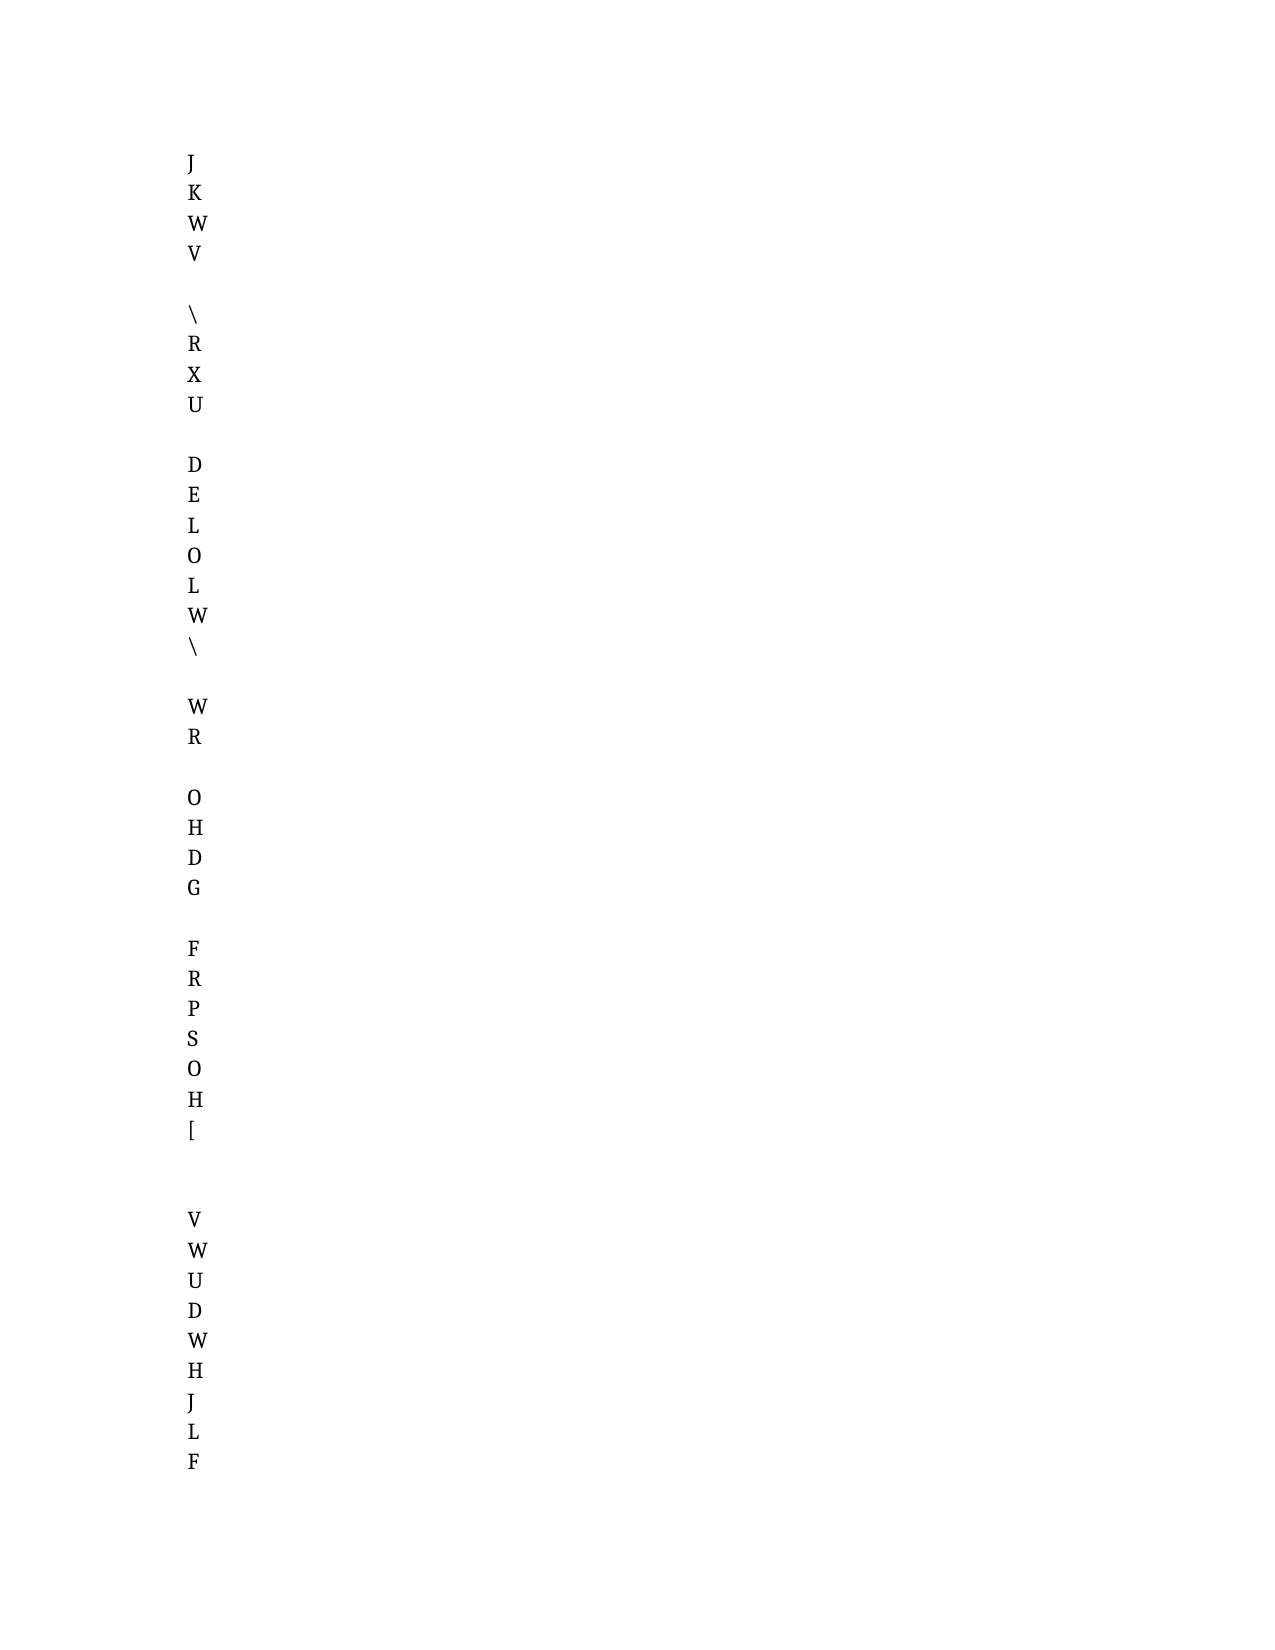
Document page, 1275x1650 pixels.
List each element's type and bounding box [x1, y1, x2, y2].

text [187, 150, 1087, 1475]
